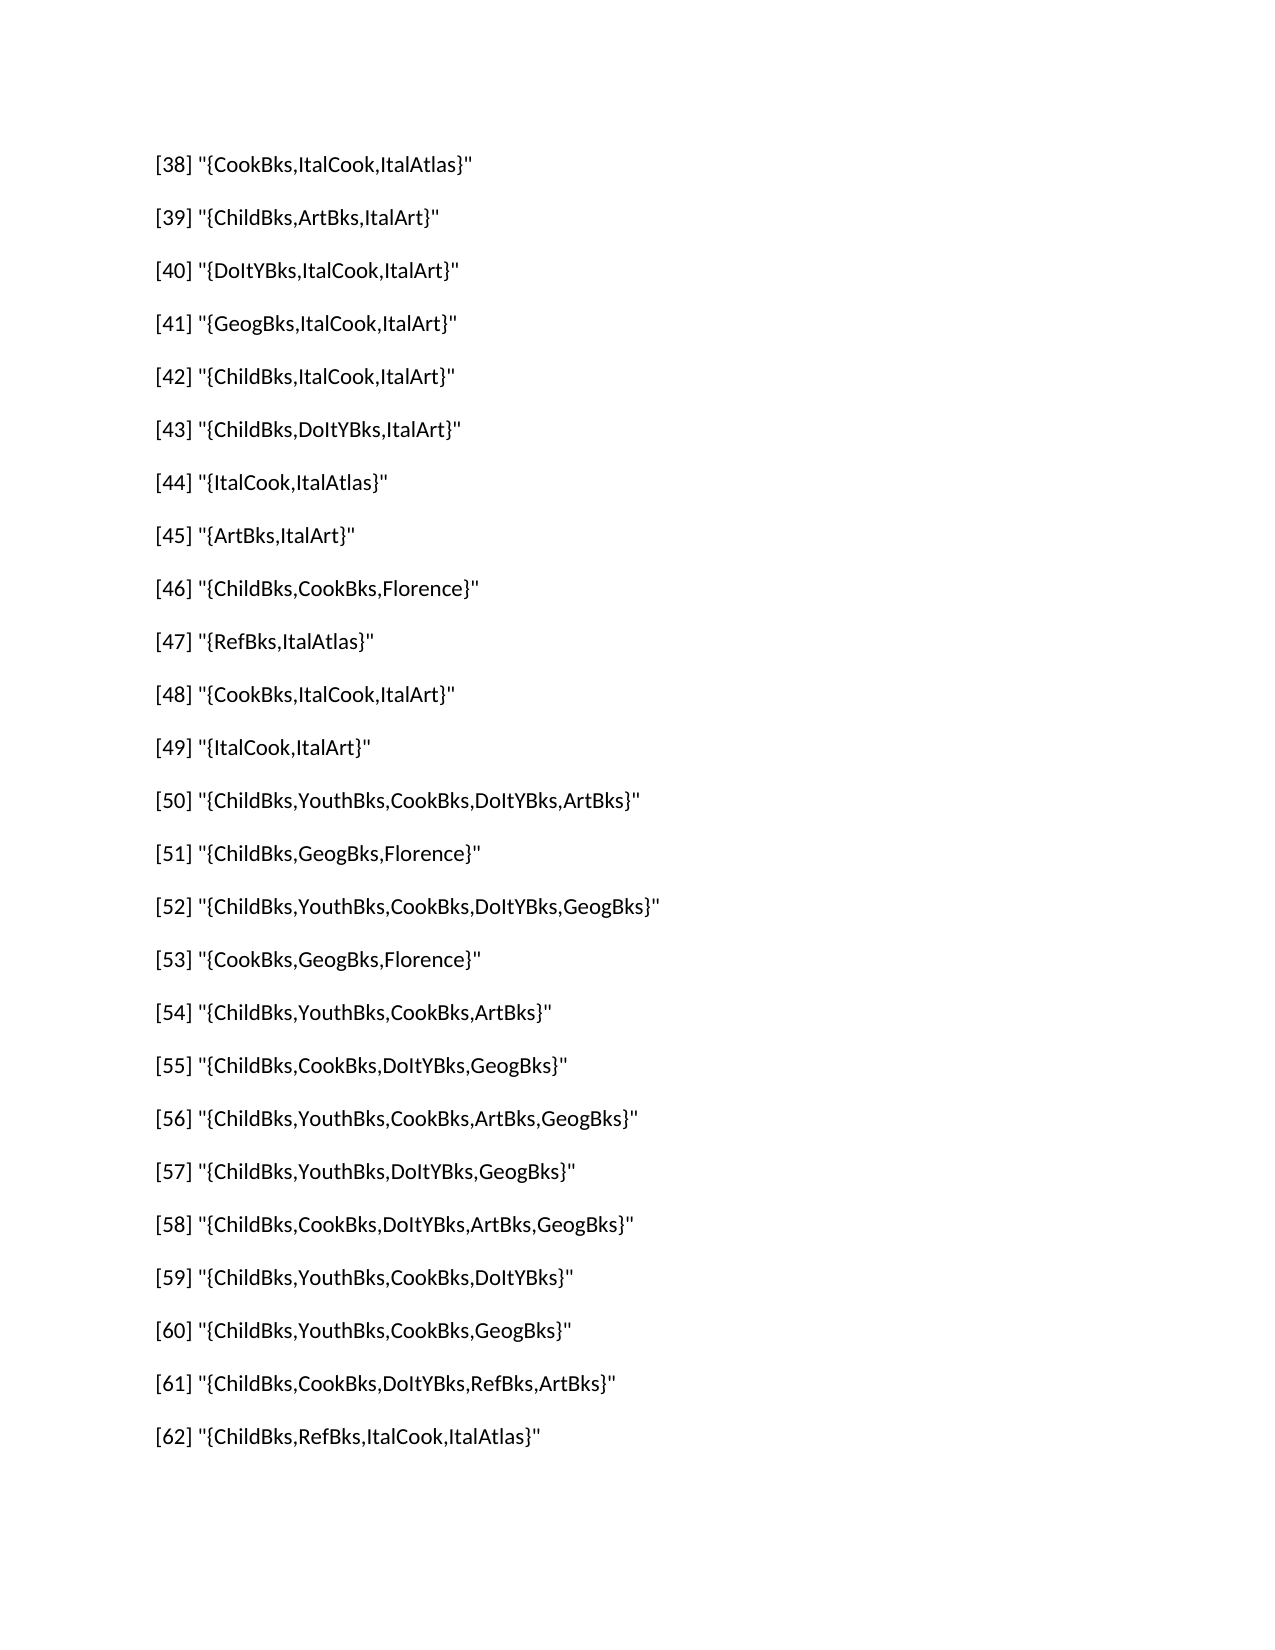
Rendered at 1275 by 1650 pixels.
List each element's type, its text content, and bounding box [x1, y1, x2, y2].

text [54] "{ChildBks,YouthBks,CookBks,ArtBks}" [150, 998, 1125, 1026]
text [40] "{DoItYBks,ItalCook,ItalArt}" [150, 256, 1125, 284]
text [62] "{ChildBks,RefBks,ItalCook,ItalAtlas}" [150, 1422, 1125, 1451]
text [48] "{CookBks,ItalCook,ItalArt}" [150, 680, 1125, 708]
text [55] "{ChildBks,CookBks,DoItYBks,GeogBks}" [150, 1051, 1125, 1079]
text [60] "{ChildBks,YouthBks,CookBks,GeogBks}" [150, 1316, 1125, 1344]
text [53] "{CookBks,GeogBks,Florence}" [150, 945, 1125, 973]
text [41] "{GeogBks,ItalCook,ItalArt}" [150, 309, 1125, 337]
text [38] "{CookBks,ItalCook,ItalAtlas}" [150, 150, 1125, 178]
text [46] "{ChildBks,CookBks,Florence}" [150, 574, 1125, 602]
text [59] "{ChildBks,YouthBks,CookBks,DoItYBks}" [150, 1263, 1125, 1291]
text [50] "{ChildBks,YouthBks,CookBks,DoItYBks,ArtBks}" [150, 786, 1125, 814]
text [61] "{ChildBks,CookBks,DoItYBks,RefBks,ArtBks}" [150, 1369, 1125, 1397]
text [44] "{ItalCook,ItalAtlas}" [150, 468, 1125, 496]
text [56] "{ChildBks,YouthBks,CookBks,ArtBks,GeogBks}" [150, 1104, 1125, 1132]
text [52] "{ChildBks,YouthBks,CookBks,DoItYBks,GeogBks}" [150, 892, 1125, 920]
text [49] "{ItalCook,ItalArt}" [150, 733, 1125, 761]
text [45] "{ArtBks,ItalArt}" [150, 521, 1125, 549]
text [47] "{RefBks,ItalAtlas}" [150, 627, 1125, 655]
text [42] "{ChildBks,ItalCook,ItalArt}" [150, 362, 1125, 390]
text [43] "{ChildBks,DoItYBks,ItalArt}" [150, 415, 1125, 443]
text [51] "{ChildBks,GeogBks,Florence}" [150, 839, 1125, 867]
text [39] "{ChildBks,ArtBks,ItalArt}" [150, 203, 1125, 231]
text [57] "{ChildBks,YouthBks,DoItYBks,GeogBks}" [150, 1157, 1125, 1185]
text [58] "{ChildBks,CookBks,DoItYBks,ArtBks,GeogBks}" [150, 1210, 1125, 1238]
